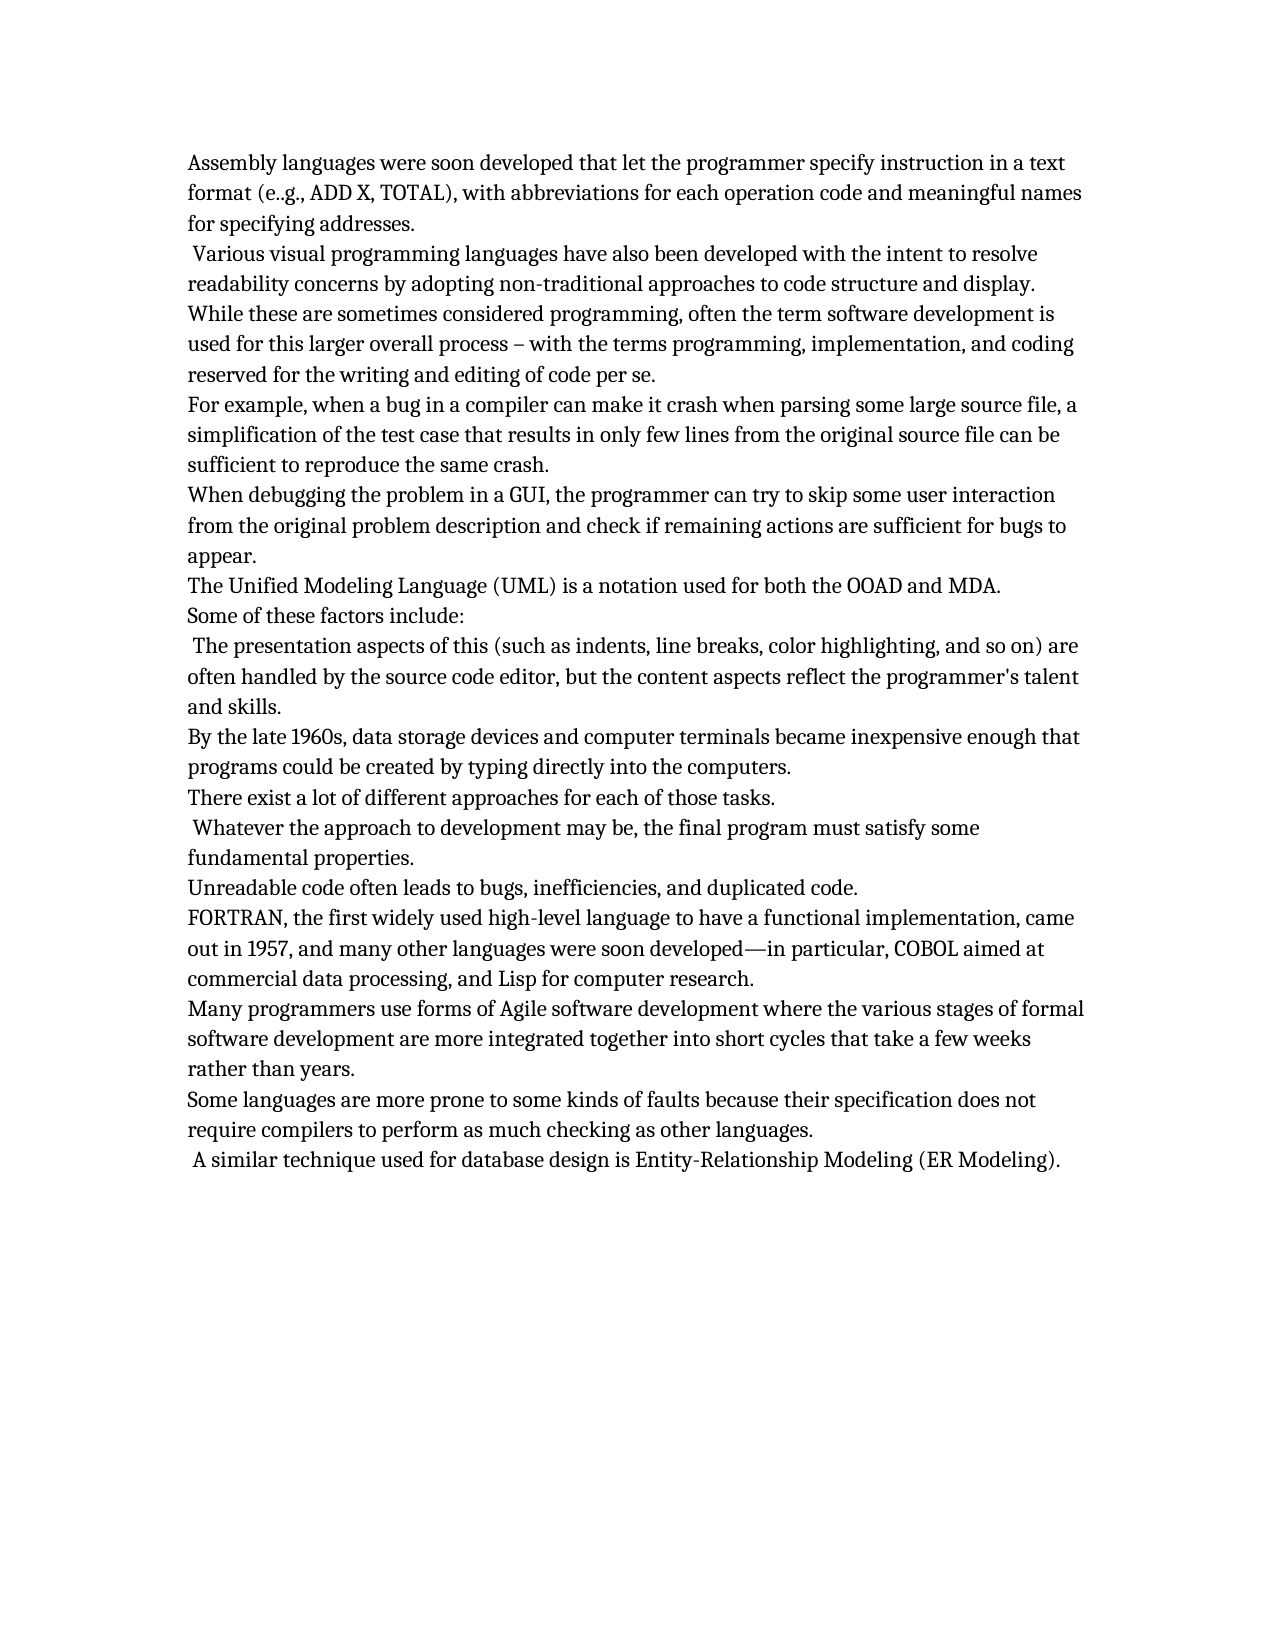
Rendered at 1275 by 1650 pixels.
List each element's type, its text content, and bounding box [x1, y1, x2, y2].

text Assembly languages were soon developed that let the programmer specify instruction in a text format (e..g., ADD X, TOTAL), with abbreviations for each operation code and meaningful names for specifying addresses. Various visual programming languages have also been developed with the intent to resolve readability concerns by adopting non-traditional approaches to code structure and display. While these are sometimes considered programming, often the term software development is used for this larger overall process – with the terms programming, implementation, and coding reserved for the writing and editing of code per se. For example, when a bug in a compiler can make it crash when parsing some large source file, a simplification of the test case that results in only few lines from the original source file can be sufficient to reproduce the same crash. When debugging the problem in a GUI, the programmer can try to skip some user interaction from the original problem description and check if remaining actions are sufficient for bugs to appear. The Unified Modeling Language (UML) is a notation used for both the OOAD and MDA. Some of these factors include: The presentation aspects of this (such as indents, line breaks, color highlighting, and so on) are often handled by the source code editor, but the content aspects reflect the programmer's talent and skills. By the late 1960s, data storage devices and computer terminals became inexpensive enough that programs could be created by typing directly into the computers. There exist a lot of different approaches for each of those tasks. Whatever the approach to development may be, the final program must satisfy some fundamental properties. Unreadable code often leads to bugs, inefficiencies, and duplicated code. FORTRAN, the first widely used high-level language to have a functional implementation, came out in 1957, and many other languages were soon developed—in particular, COBOL aimed at commercial data processing, and Lisp for computer research. Many programmers use forms of Agile software development where the various stages of formal software development are more integrated together into short cycles that take a few weeks rather than years. Some languages are more prone to some kinds of faults because their specification does not require compilers to perform as much checking as other languages. A similar technique used for database design is Entity-Relationship Modeling (ER Modeling). [187, 150, 1087, 1173]
